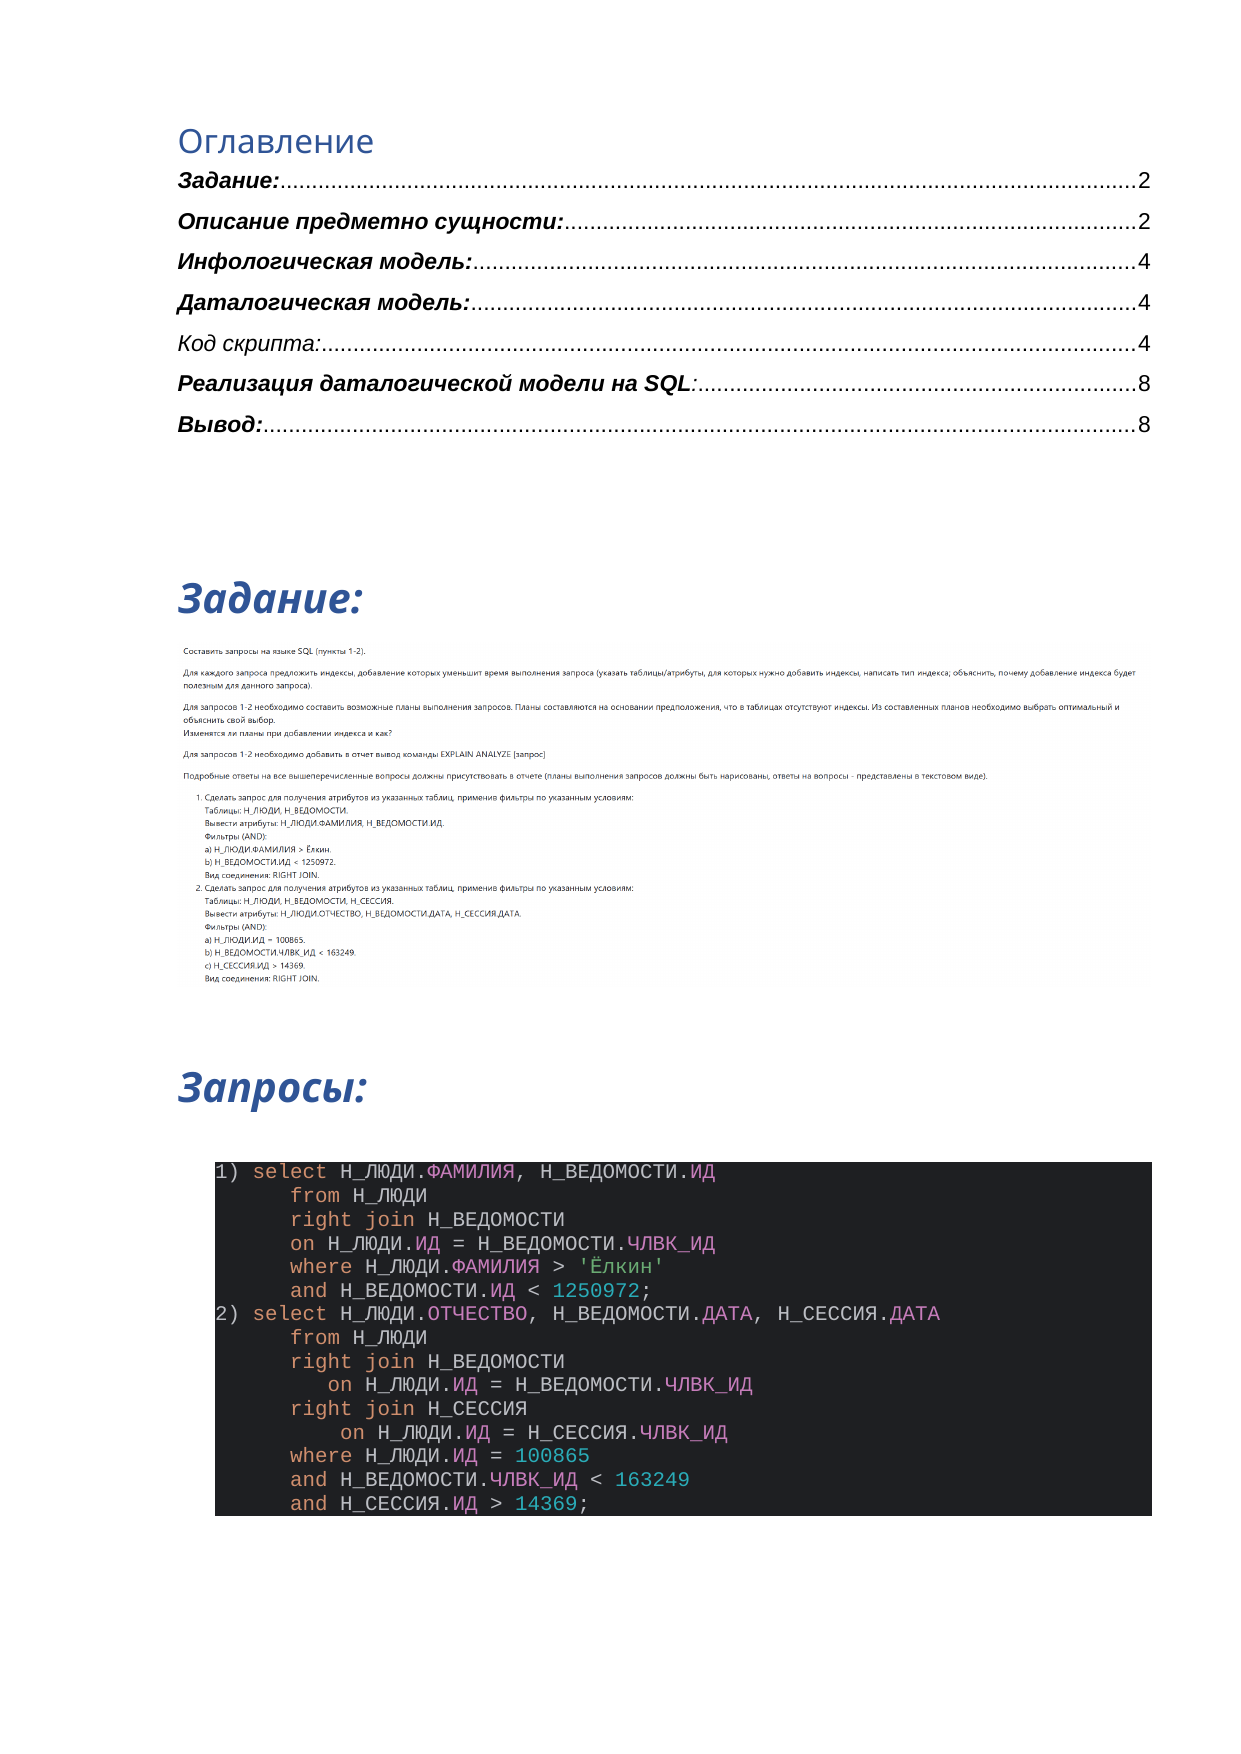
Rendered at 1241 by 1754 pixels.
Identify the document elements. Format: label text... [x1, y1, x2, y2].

picture [177, 642, 1152, 987]
subtitle Запросы: [177, 1058, 1152, 1114]
list select Н_ЛЮДИ.ФАМИЛИЯ, Н_ВЕДОМОСТИ.ИД from Н_ЛЮДИ right join Н_ВЕДОМОСТИ on Н_ЛЮДИ.ИД = Н_ВЕДОМОСТИ.ЧЛВК_ИД where Н_ЛЮДИ.ФАМИЛИЯ > 'Ёлкин' and Н_ВЕДОМОСТИ.ИД < 1250972; [215, 1162, 1152, 1303]
list select Н_ЛЮДИ.ОТЧЕСТВО, Н_ВЕДОМОСТИ.ДАТА, Н_СЕССИЯ.ДАТА from Н_ЛЮДИ right join Н_ВЕДОМОСТИ on Н_ЛЮДИ.ИД = Н_ВЕДОМОСТИ.ЧЛВК_ИД right join Н_СЕССИЯ on Н_ЛЮДИ.ИД = Н_СЕССИЯ.ЧЛВК_ИД where Н_ЛЮДИ.ИД = 100865 and Н_ВЕДОМОСТИ.ЧЛВК_ИД < 163249 and Н_СЕССИЯ.ИД > 14369; [215, 1303, 1152, 1516]
subtitle Задание: [177, 569, 1152, 626]
